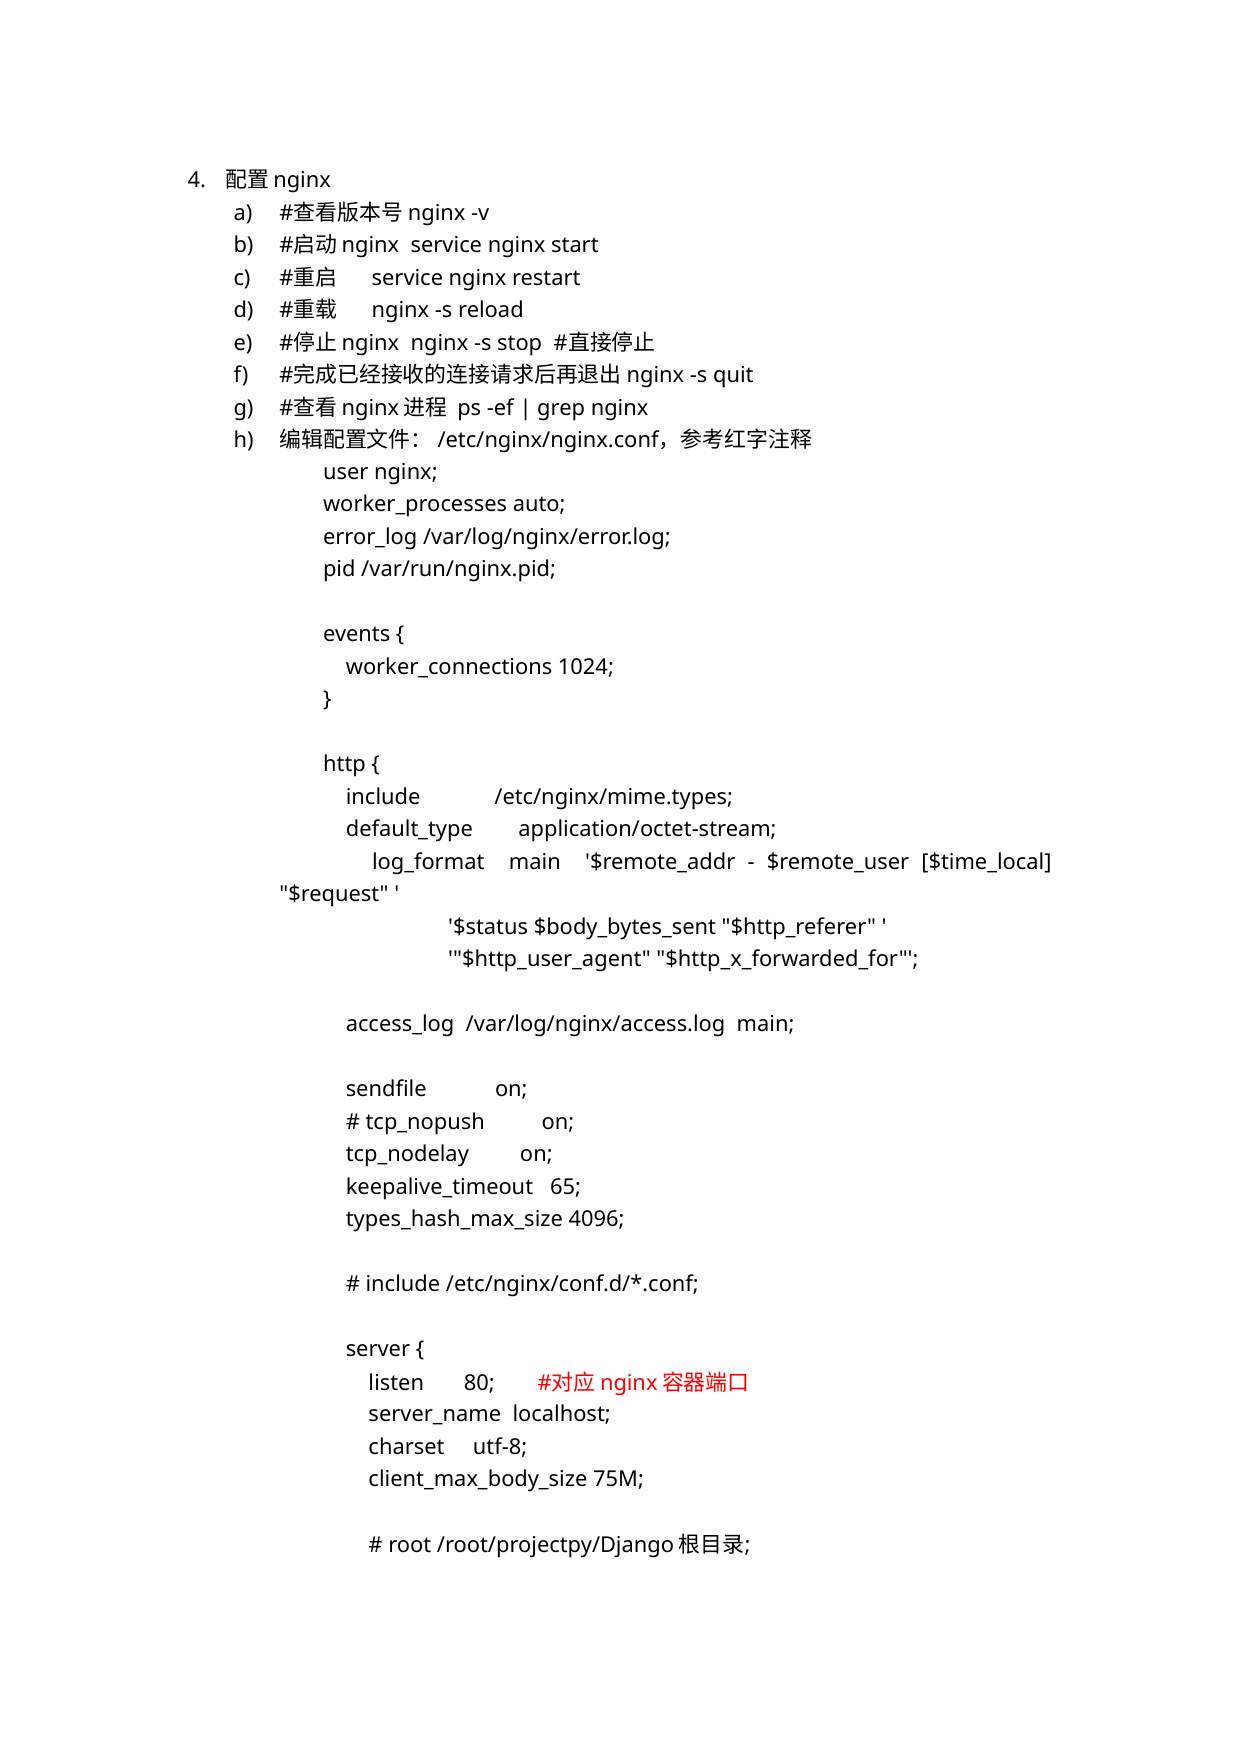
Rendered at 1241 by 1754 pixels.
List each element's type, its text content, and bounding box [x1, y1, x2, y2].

list types_hash_max_size 4096; [279, 1202, 1053, 1234]
list #完成已经接收的连接请求后再退出 nginx -s quit [233, 357, 1053, 389]
list log_format main '$remote_addr - $remote_user [$time_local] "$request" ' [279, 844, 1053, 909]
list # root /root/projectpy/Django根目录; [279, 1527, 1053, 1559]
list pid /var/run/nginx.pid; [279, 552, 1053, 584]
list 编辑配置文件： /etc/nginx/nginx.conf，参考红字注释 [233, 422, 1053, 454]
list # tcp_nopush on; [279, 1104, 1053, 1137]
list #查看版本号 nginx -v [233, 194, 1053, 227]
list error_log /var/log/nginx/error.log; [279, 519, 1053, 552]
list events { [279, 617, 1053, 649]
list sendfile on; [279, 1072, 1053, 1104]
list server { [279, 1332, 1053, 1364]
list #启动nginx service nginx start [233, 227, 1053, 259]
list tcp_nodelay on; [279, 1137, 1053, 1169]
list #重启 service nginx restart [233, 259, 1053, 292]
list #停止nginx nginx -s stop #直接停止 [233, 324, 1053, 357]
list worker_processes auto; [279, 487, 1053, 519]
list default_type application/octet-stream; [279, 812, 1053, 844]
list user nginx; [279, 454, 1053, 487]
list access_log /var/log/nginx/access.log main; [279, 1007, 1053, 1039]
list listen 80; #对应nginx容器端口 [279, 1364, 1053, 1397]
list '"$http_user_agent" "$http_x_forwarded_for"'; [279, 942, 1053, 974]
list include /etc/nginx/mime.types; [279, 779, 1053, 812]
list #查看nginx进程 ps -ef | grep nginx [233, 389, 1053, 422]
list http { [279, 747, 1053, 779]
list #重载 nginx -s reload [233, 292, 1053, 324]
list '$status $body_bytes_sent "$http_referer" ' [279, 909, 1053, 942]
list worker_connections 1024; [279, 649, 1053, 682]
list } [279, 682, 1053, 714]
list client_max_body_size 75M; [279, 1462, 1053, 1494]
list keepalive_timeout 65; [279, 1169, 1053, 1202]
list charset utf-8; [279, 1429, 1053, 1462]
list server_name localhost; [279, 1397, 1053, 1429]
list # include /etc/nginx/conf.d/*.conf; [279, 1267, 1053, 1299]
list 配置nginx [187, 162, 1053, 194]
